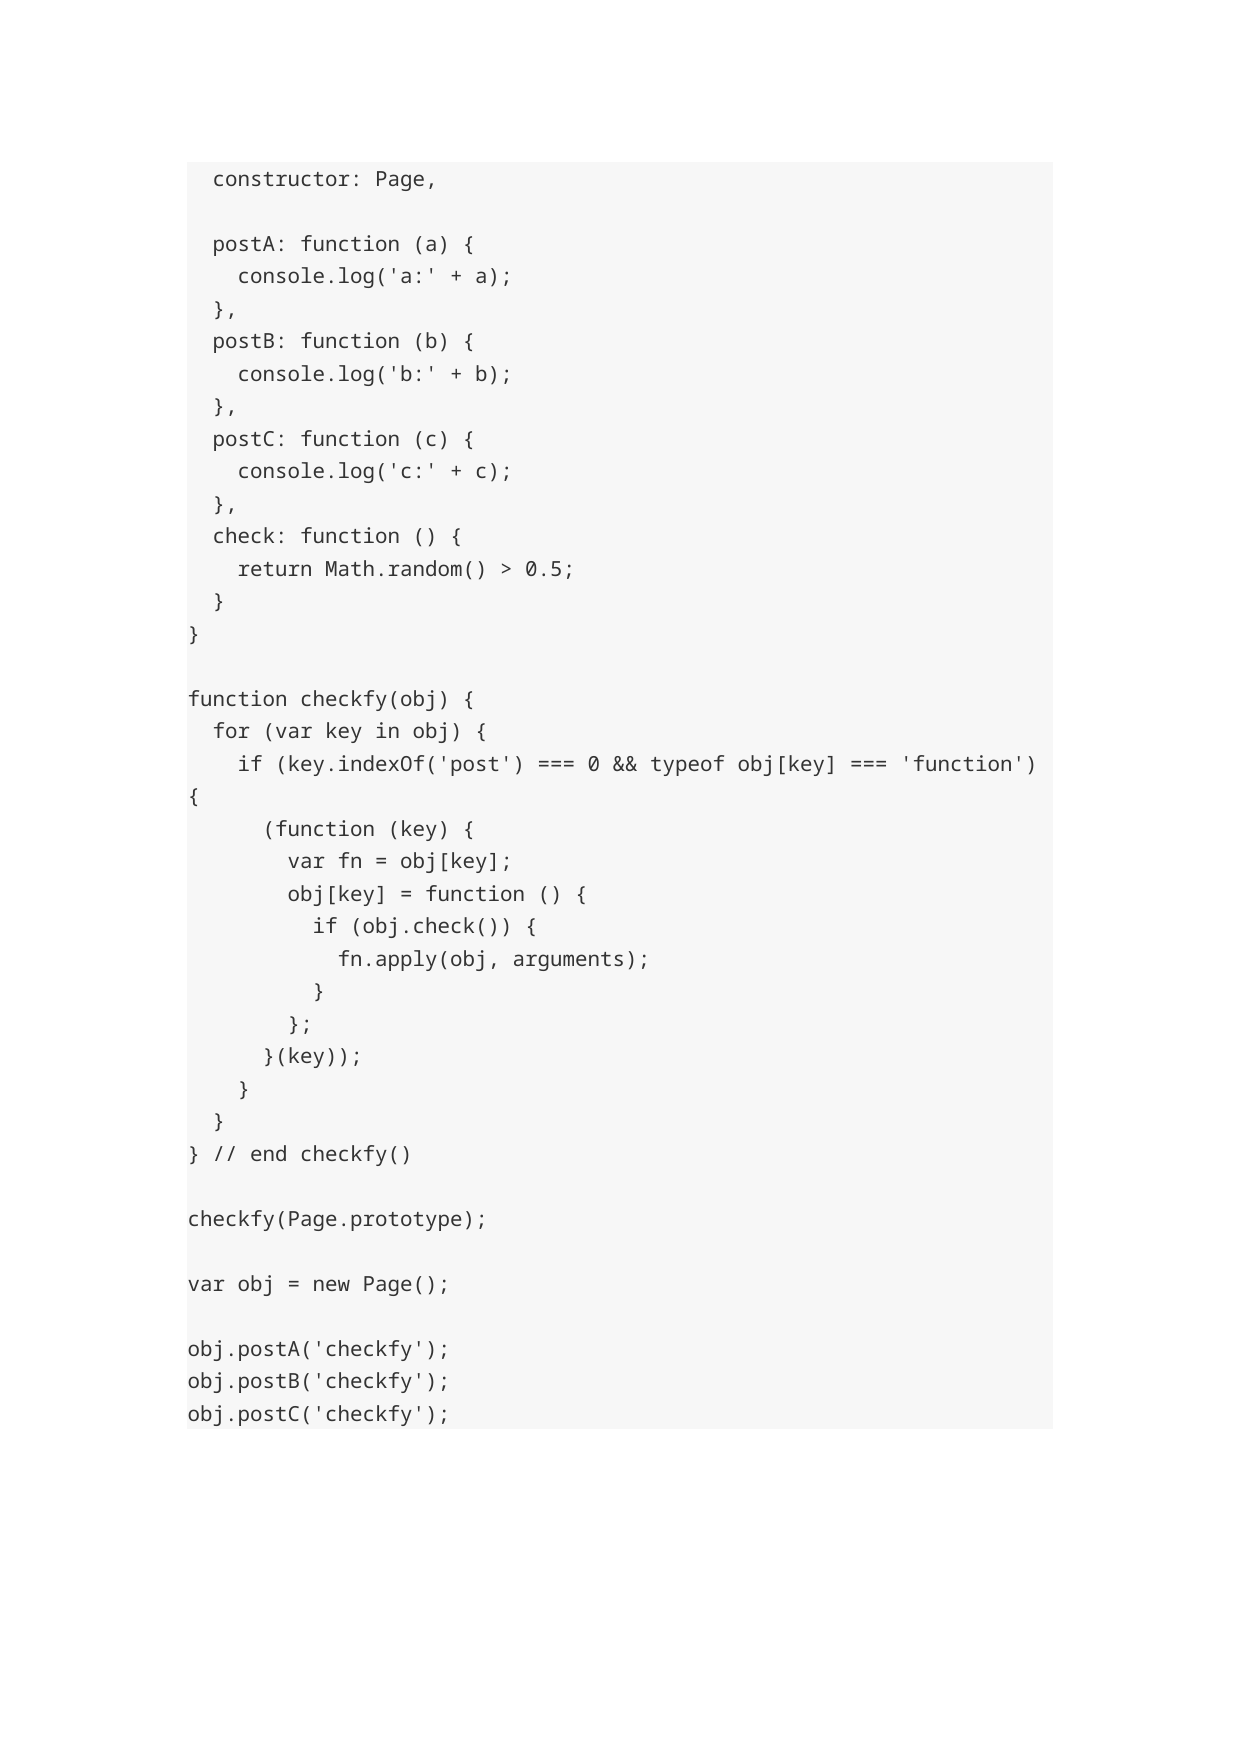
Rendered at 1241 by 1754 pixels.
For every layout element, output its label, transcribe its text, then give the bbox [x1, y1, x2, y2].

text } // end checkfy() [187, 1137, 1053, 1169]
text console.log('b:' + b); [187, 357, 1053, 389]
text check: function () { [187, 519, 1053, 552]
text checkfy(Page.prototype); [187, 1202, 1053, 1234]
text } [187, 1104, 1053, 1137]
text constructor: Page, [187, 162, 1053, 194]
text return Math.random() > 0.5; [187, 552, 1053, 584]
text obj.postB('checkfy'); [187, 1364, 1053, 1397]
text var fn = obj[key]; [187, 844, 1053, 877]
text if (key.indexOf('post') === 0 && typeof obj[key] === 'function') { [187, 747, 1053, 812]
text obj.postA('checkfy'); [187, 1332, 1053, 1364]
text postA: function (a) { [187, 227, 1053, 259]
text } [187, 584, 1053, 617]
text for (var key in obj) { [187, 714, 1053, 747]
text obj[key] = function () { [187, 877, 1053, 909]
text }; [187, 1007, 1053, 1039]
text fn.apply(obj, arguments); [187, 942, 1053, 974]
text }(key)); [187, 1039, 1053, 1072]
text postB: function (b) { [187, 324, 1053, 357]
text } [187, 1072, 1053, 1104]
text if (obj.check()) { [187, 909, 1053, 942]
text } [187, 974, 1053, 1007]
text console.log('c:' + c); [187, 454, 1053, 487]
text (function (key) { [187, 812, 1053, 844]
text var obj = new Page(); [187, 1267, 1053, 1299]
text }, [187, 389, 1053, 422]
text }, [187, 292, 1053, 324]
text obj.postC('checkfy'); [187, 1397, 1053, 1429]
text } [187, 617, 1053, 649]
text console.log('a:' + a); [187, 259, 1053, 292]
text postC: function (c) { [187, 422, 1053, 454]
text }, [187, 487, 1053, 519]
text function checkfy(obj) { [187, 682, 1053, 714]
